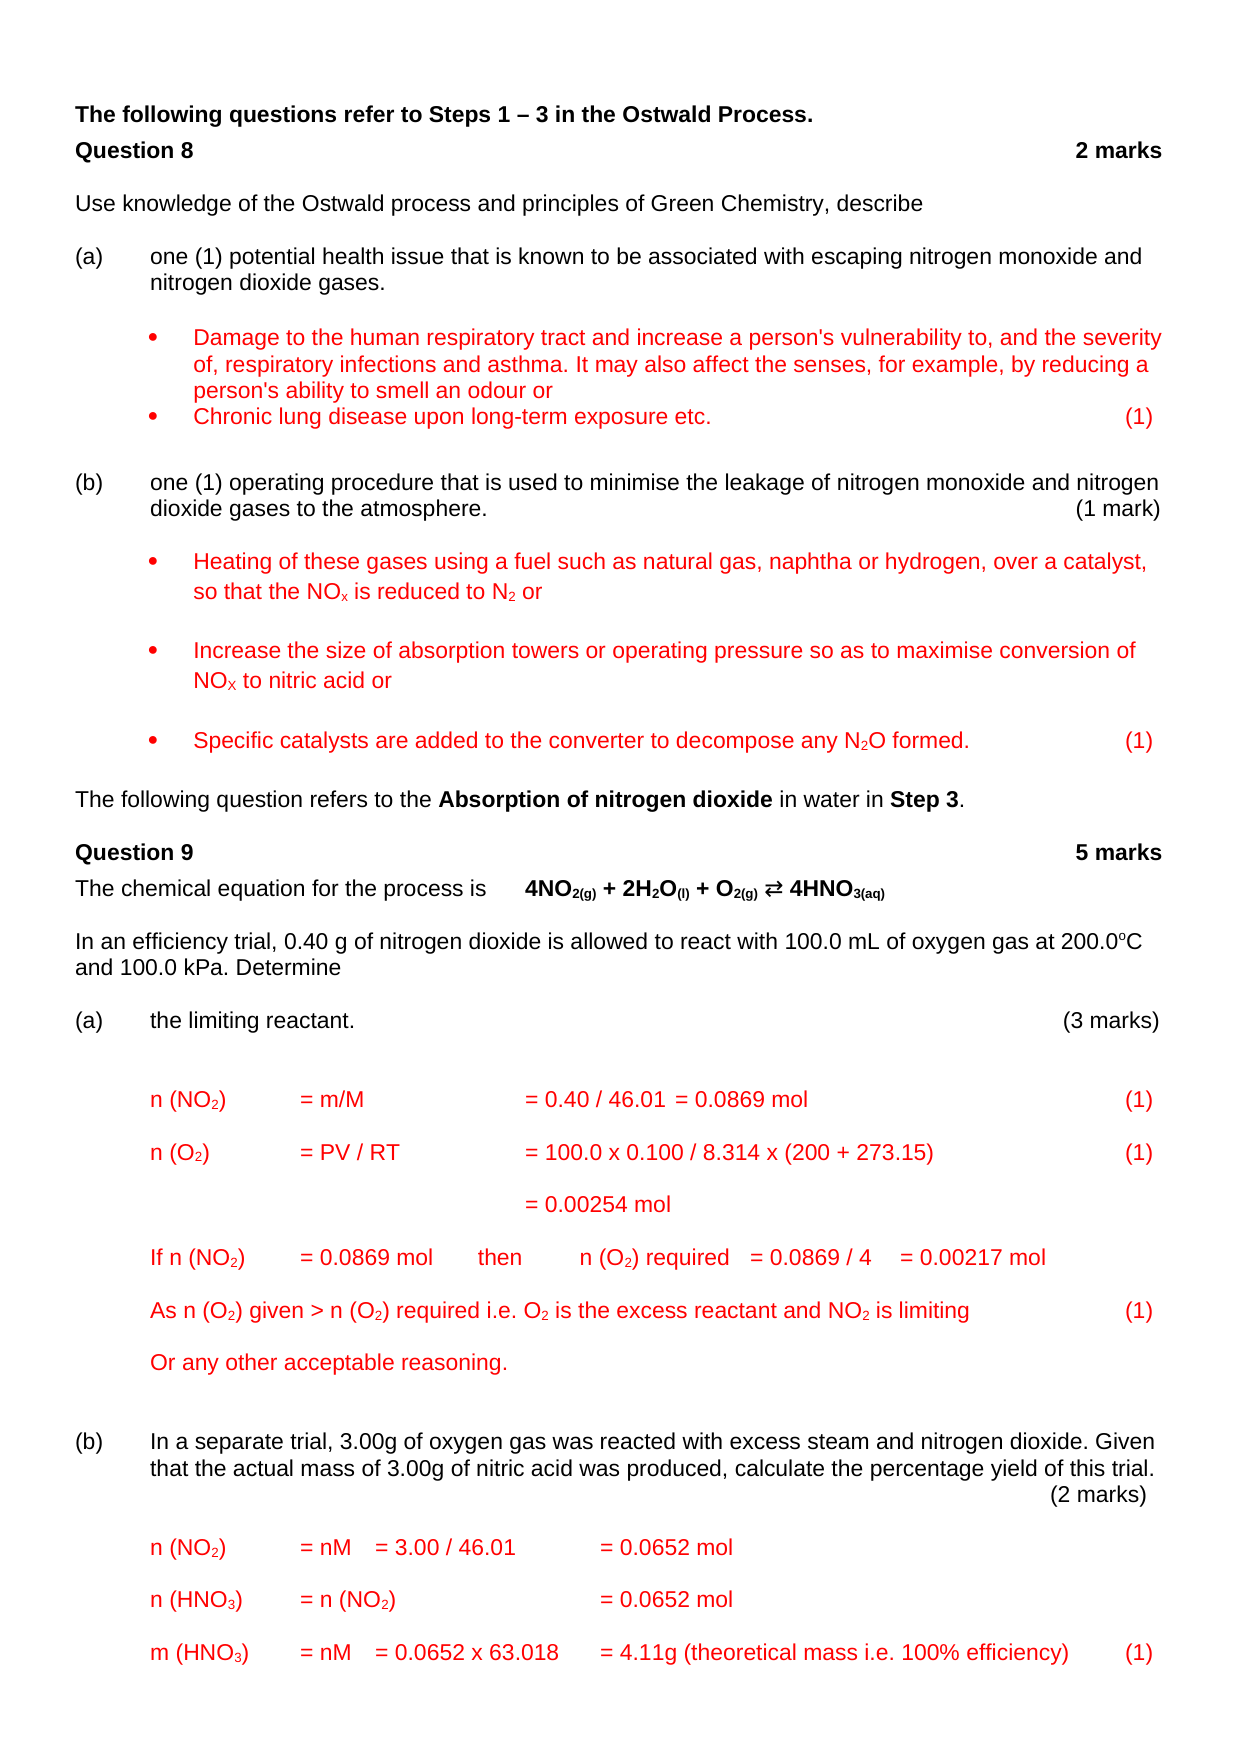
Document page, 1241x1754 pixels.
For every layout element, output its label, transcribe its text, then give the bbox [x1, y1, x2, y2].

list Damage to the human respiratory tract and increase a person's vulnerability to, and the severity of, respiratory infections and asthma. It may also affect the senses, for example, by reducing a person's ability to smell an odour or [149, 324, 1165, 403]
text n (NO2) = m/M = 0.40 / 46.01 = 0.0869 mol (1) [75, 1086, 1165, 1112]
list Heating of these gases using a fuel such as natural gas, naphtha or hydrogen, over a catalyst, so that the NOx is reduced to N2 or [149, 548, 1165, 604]
text The following question refers to the Absorption of nitrogen dioxide in water in Step 3. [75, 786, 1165, 812]
list Chronic lung disease upon long-term exposure etc. (1) [149, 403, 1165, 430]
text (b) one (1) operating procedure that is used to minimise the leakage of nitrogen monoxide and nitrogen dioxide gases to the atmosphere. (1 mark) [75, 468, 1165, 521]
text The chemical equation for the process is 4NO2(g) + 2H2O(l) + O2(g) 4HNO3(aq) [75, 875, 1165, 901]
text n (O2) = PV / RT = 100.0 x 0.100 / 8.314 x (200 + 273.15) (1) [75, 1138, 1165, 1165]
text If n (NO2) = 0.0869 mol then n (O2) required = 0.0869 / 4 = 0.00217 mol [75, 1244, 1165, 1270]
text As n (O2) given > n (O2) required i.e. O2 is the excess reactant and NO2 is limiting (1) [75, 1297, 1165, 1323]
text (2 marks) [75, 1481, 1165, 1507]
text (a) one (1) potential health issue that is known to be associated with escaping nitrogen monoxide and nitrogen dioxide gases. [75, 243, 1165, 296]
text m (HNO3) = nM = 0.0652 x 63.018 = 4.11g (theoretical mass i.e. 100% efficiency) (1) [75, 1639, 1165, 1666]
text = 0.00254 mol [75, 1191, 1165, 1217]
list Specific catalysts are added to the converter to decompose any N2O formed. (1) [149, 727, 1165, 753]
text n (HNO3) = n (NO2) = 0.0652 mol [75, 1586, 1165, 1613]
text (a) the limiting reactant. (3 marks) [75, 1007, 1165, 1033]
text n (NO2) = nM = 3.00 / 46.01 = 0.0652 mol [75, 1534, 1165, 1560]
text In an efficiency trial, 0.40 g of nitrogen dioxide is allowed to react with 100.0 mL of oxygen gas at 200.0oC and 100.0 kPa. Determine [75, 928, 1165, 980]
text Use knowledge of the Ostwald process and principles of Green Chemistry, describe [75, 190, 1165, 216]
text Question 9 5 marks [75, 839, 1165, 865]
text Question 8 2 marks [75, 137, 1165, 164]
text The following questions refer to Steps 1 – 3 in the Ostwald Process. [75, 101, 1165, 128]
text Or any other acceptable reasoning. [75, 1349, 1165, 1376]
list Increase the size of absorption towers or operating pressure so as to maximise conversion of NOX to nitric acid or [149, 637, 1165, 694]
text (b) In a separate trial, 3.00g of oxygen gas was reacted with excess steam and nitrogen dioxide. Given that the actual mass of 3.00g of nitric acid was produced, calculate the percentage yield of this trial. [75, 1428, 1165, 1481]
